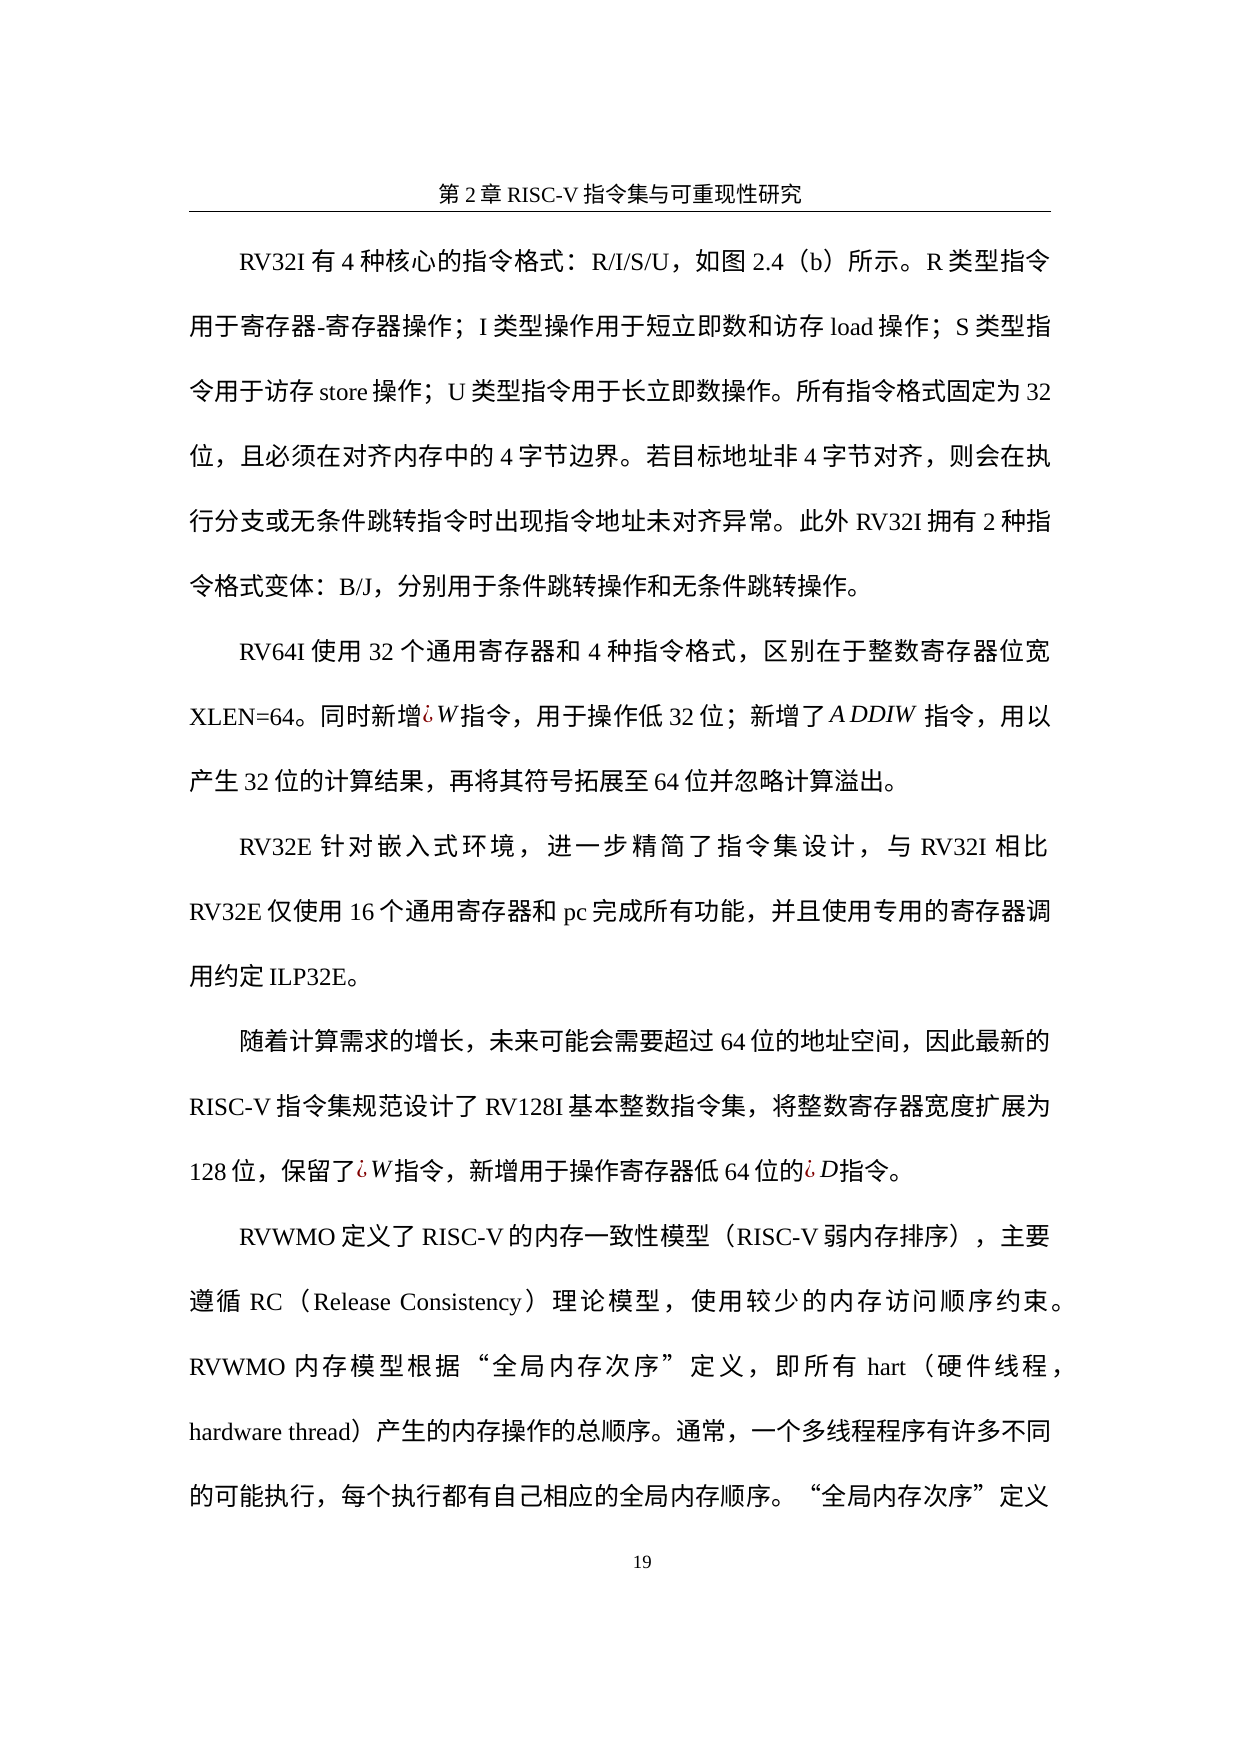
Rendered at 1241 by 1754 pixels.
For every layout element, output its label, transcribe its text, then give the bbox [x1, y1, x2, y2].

text RV32E针对嵌入式环境，进一步精简了指令集设计，与RV32I相比，RV32E仅使用16个通用寄存器和pc完成所有功能，并且使用专用的寄存器调用约定ILP32E。 [189, 812, 1051, 1007]
text 随着计算需求的增长，未来可能会需要超过64位的地址空间，因此最新的RISC-V指令集规范设计了RV128I基本整数指令集，将整数寄存器宽度扩展为128位，保留了指令，新增用于操作寄存器低64位的指令。 [189, 1007, 1051, 1202]
text RV32I有4种核心的指令格式：R/I/S/U，如图2.4（b）所示。R类型指令用于寄存器-寄存器操作；I类型操作用于短立即数和访存load操作；S类型指令用于访存store操作；U类型指令用于长立即数操作。所有指令格式固定为32位，且必须在对齐内存中的4字节边界。若目标地址非4字节对齐，则会在执行分支或无条件跳转指令时出现指令地址未对齐异常。此外RV32I拥有2种指令格式变体：B/J，分别用于条件跳转操作和无条件跳转操作。 [189, 227, 1051, 617]
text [189, 1202, 1051, 1527]
text RV64I使用32个通用寄存器和4种指令格式，区别在于整数寄存器位宽XLEN=64。同时新增指令，用于操作低32位；新增了 指令，用以产生32位的计算结果，再将其符号拓展至64位并忽略计算溢出。 [189, 617, 1051, 812]
